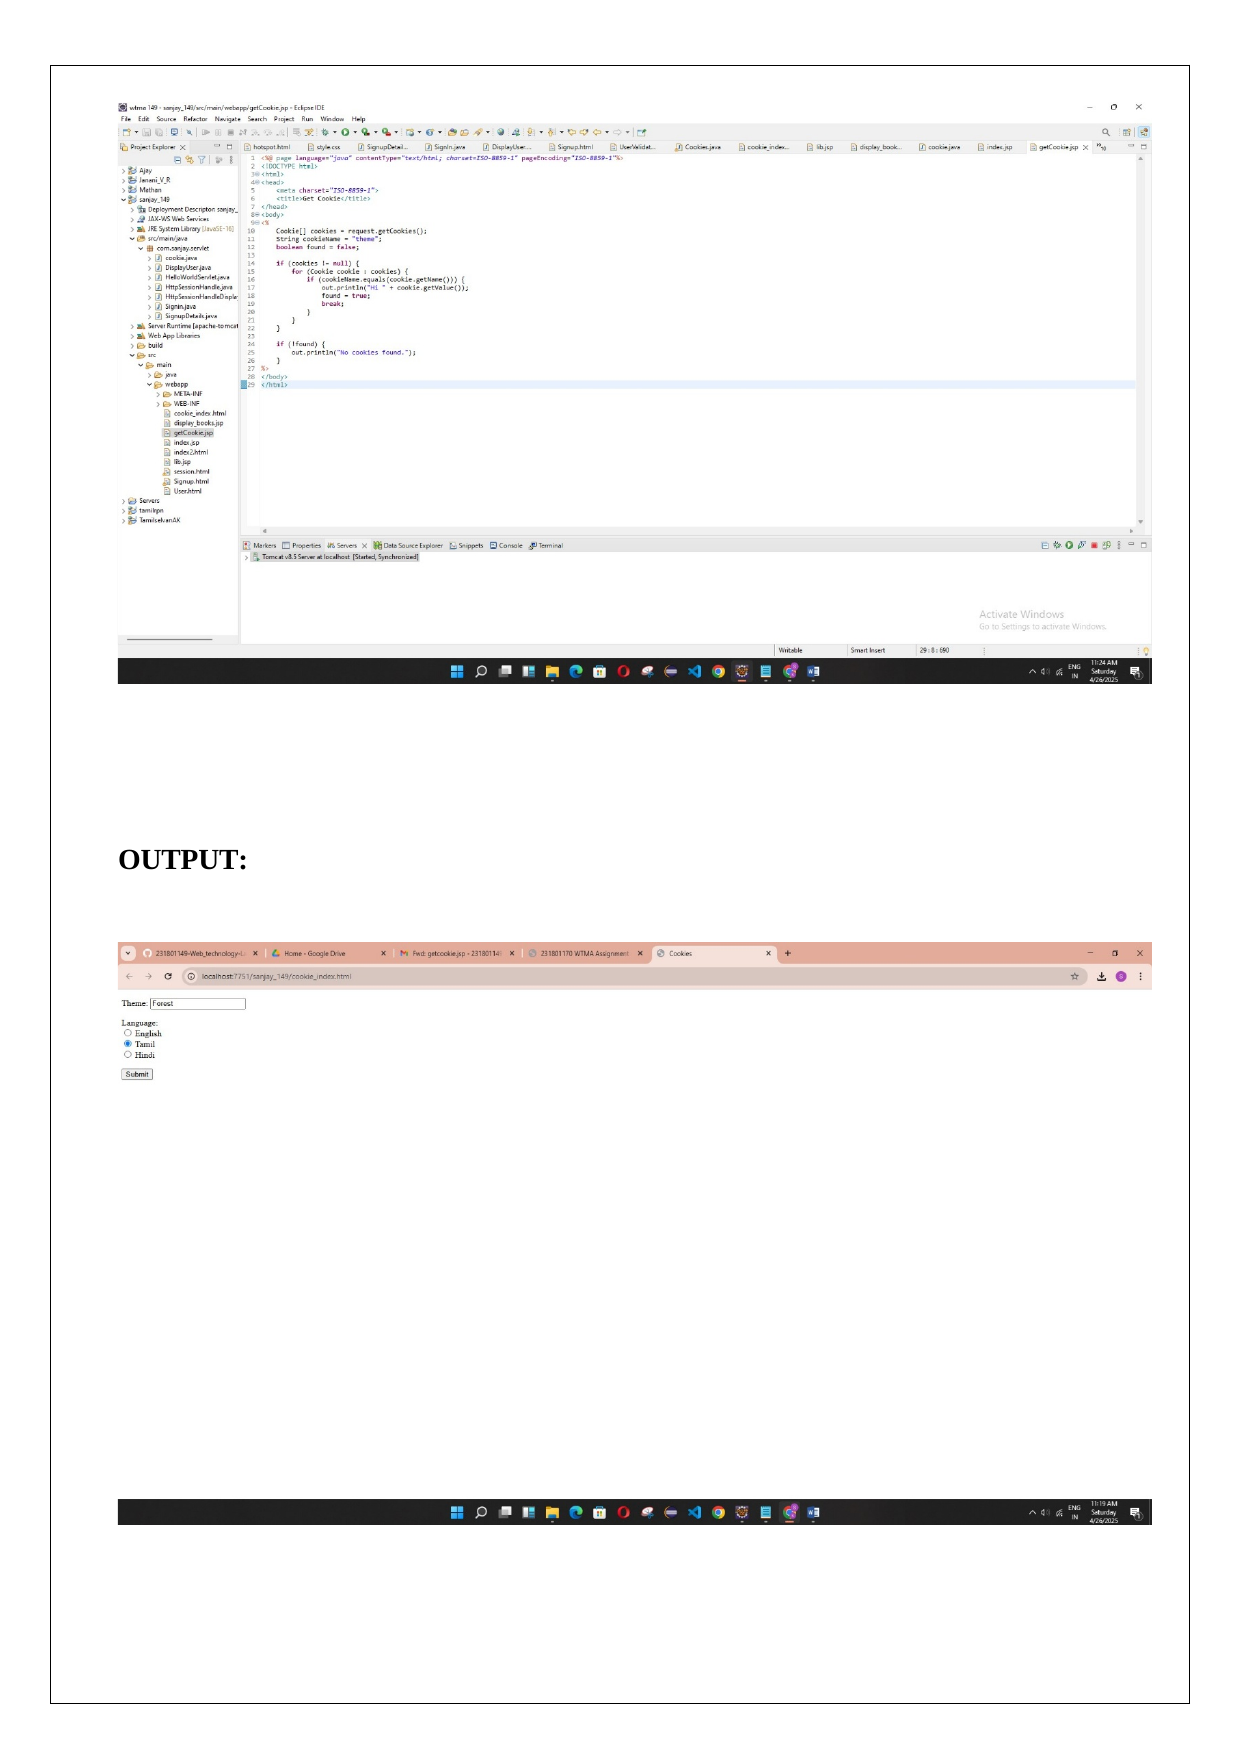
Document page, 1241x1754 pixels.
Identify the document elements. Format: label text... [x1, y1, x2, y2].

picture [117, 942, 1152, 1525]
picture [117, 102, 1152, 684]
text OUTPUT: [118, 842, 1152, 875]
